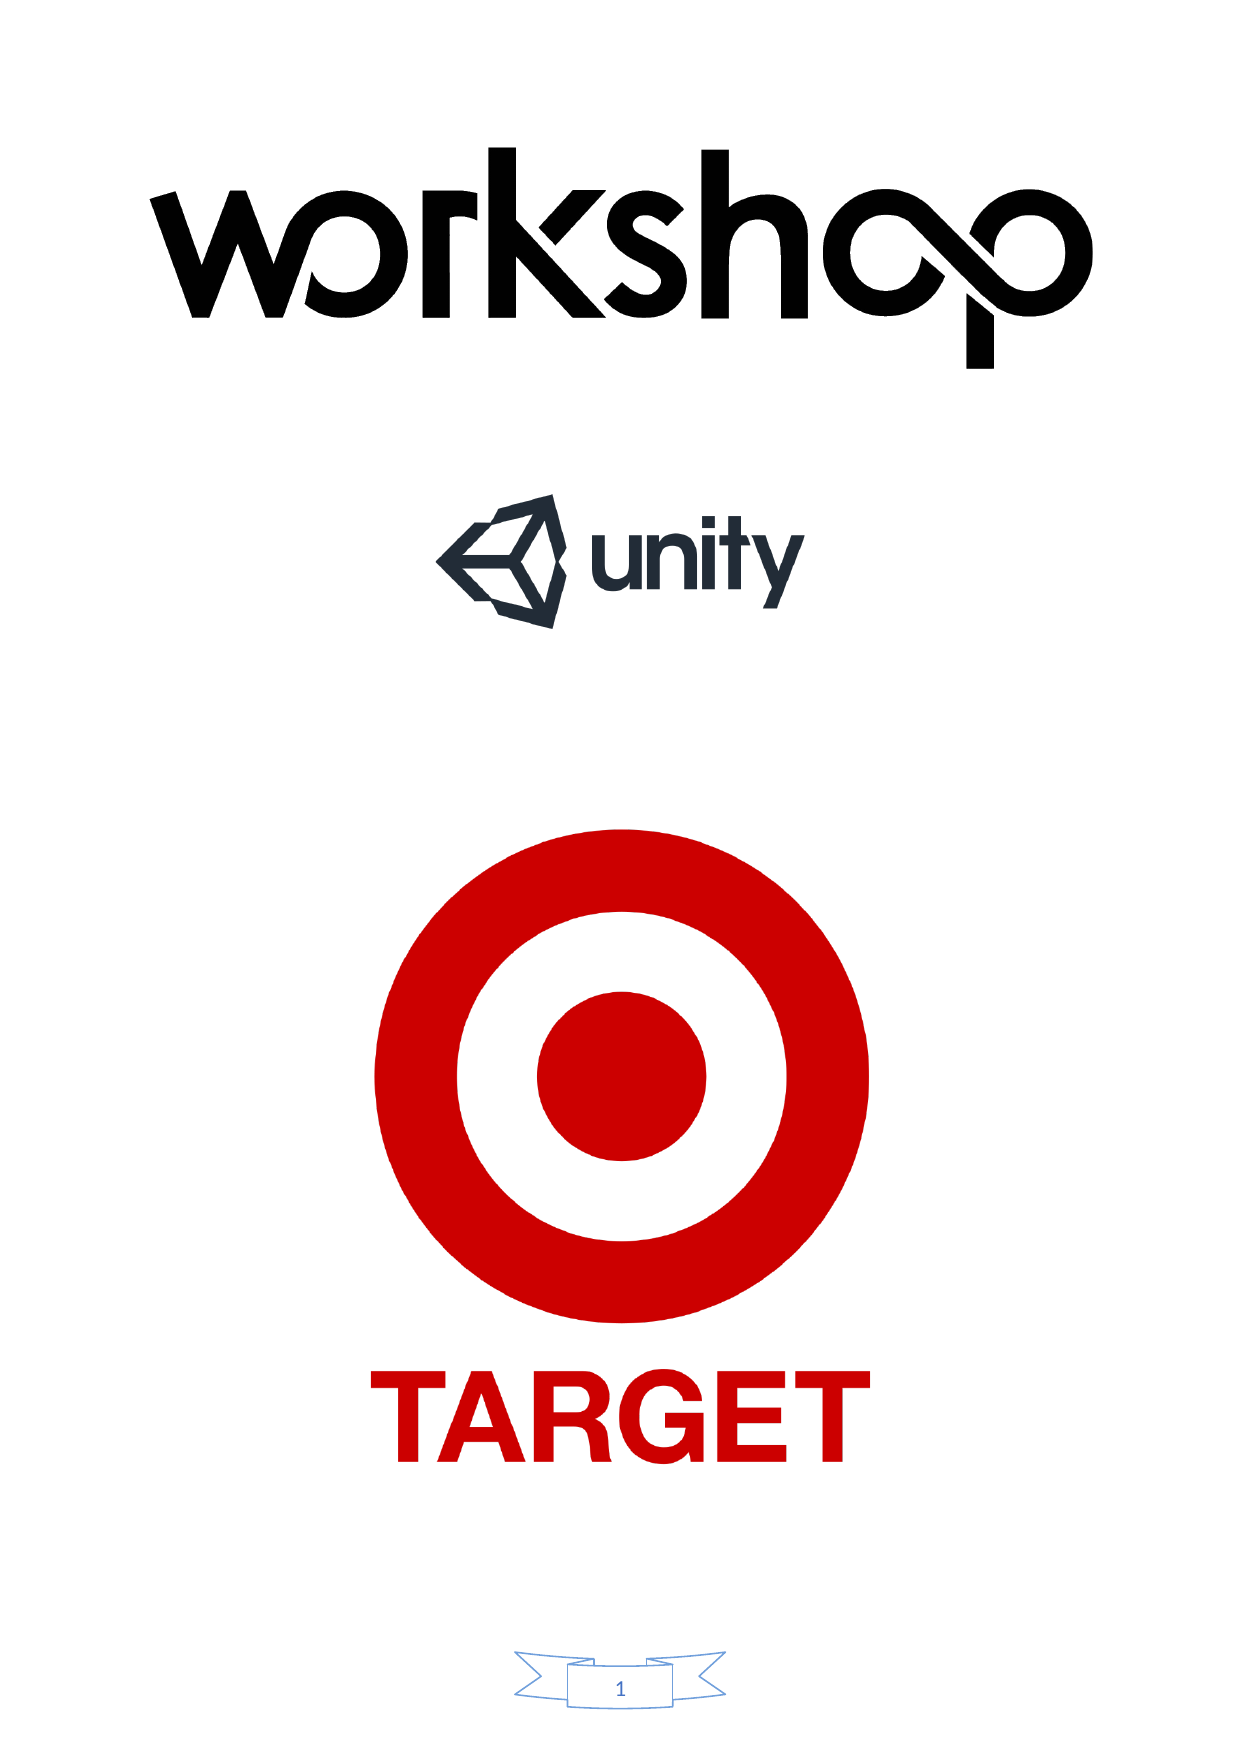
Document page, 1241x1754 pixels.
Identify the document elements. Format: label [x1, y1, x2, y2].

picture [435, 494, 805, 629]
picture [147, 147, 1093, 370]
picture [344, 780, 896, 1513]
